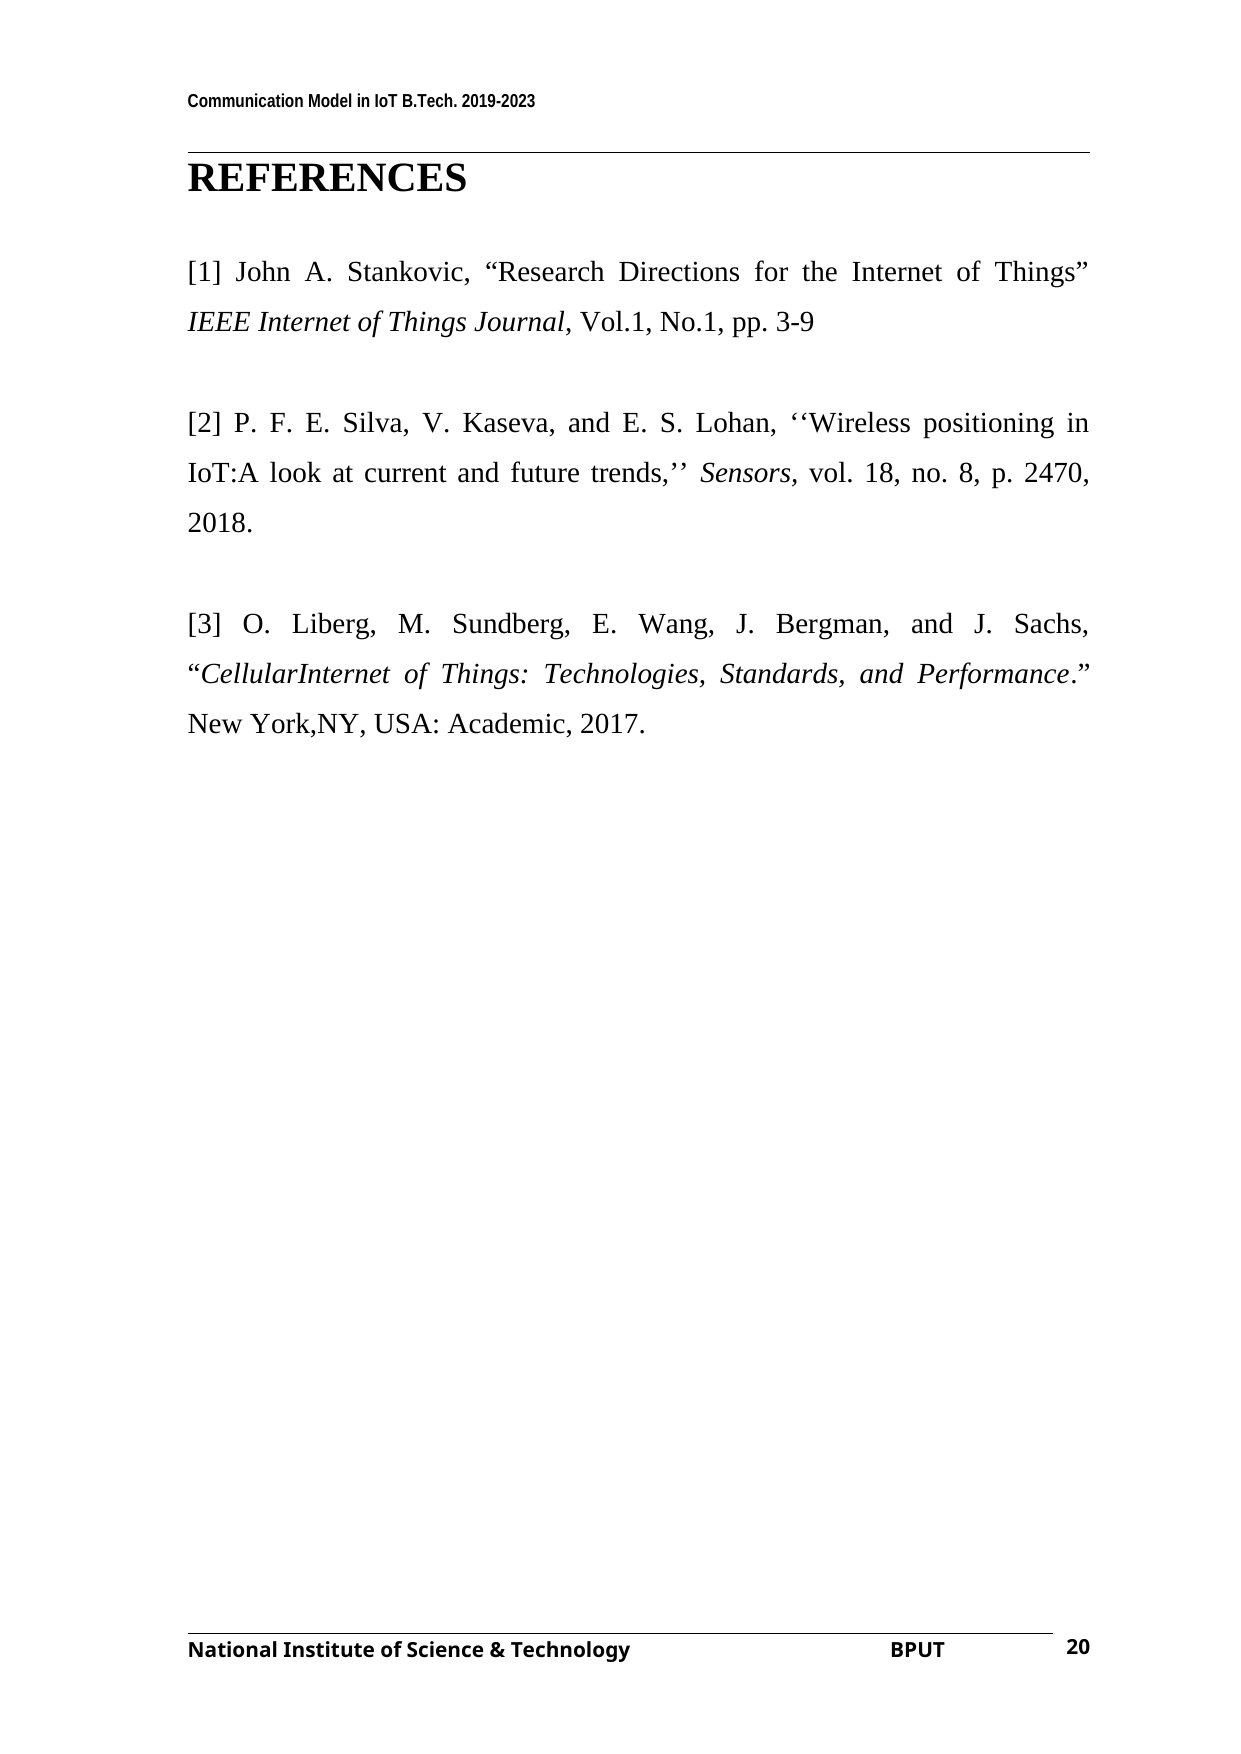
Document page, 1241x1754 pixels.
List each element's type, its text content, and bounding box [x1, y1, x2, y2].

subtitle REFERENCES [187, 153, 1090, 201]
text [3] O. Liberg, M. Sundberg, E. Wang, J. Bergman, and J. Sachs, “CellularInternet of Things: Technologies, Standards, and Performance.” New York,NY, USA: Academic, 2017. [187, 606, 1090, 740]
text [1] John A. Stankovic, “Research Directions for the Internet of Things” IEEE Internet of Things Journal, Vol.1, No.1, pp. 3-9 [187, 254, 1090, 338]
text [2] P. F. E. Silva, V. Kaseva, and E. S. Lohan, ‘‘Wireless positioning in IoT:A look at current and future trends,’’ Sensors, vol. 18, no. 8, p. 2470, 2018. [187, 405, 1090, 539]
